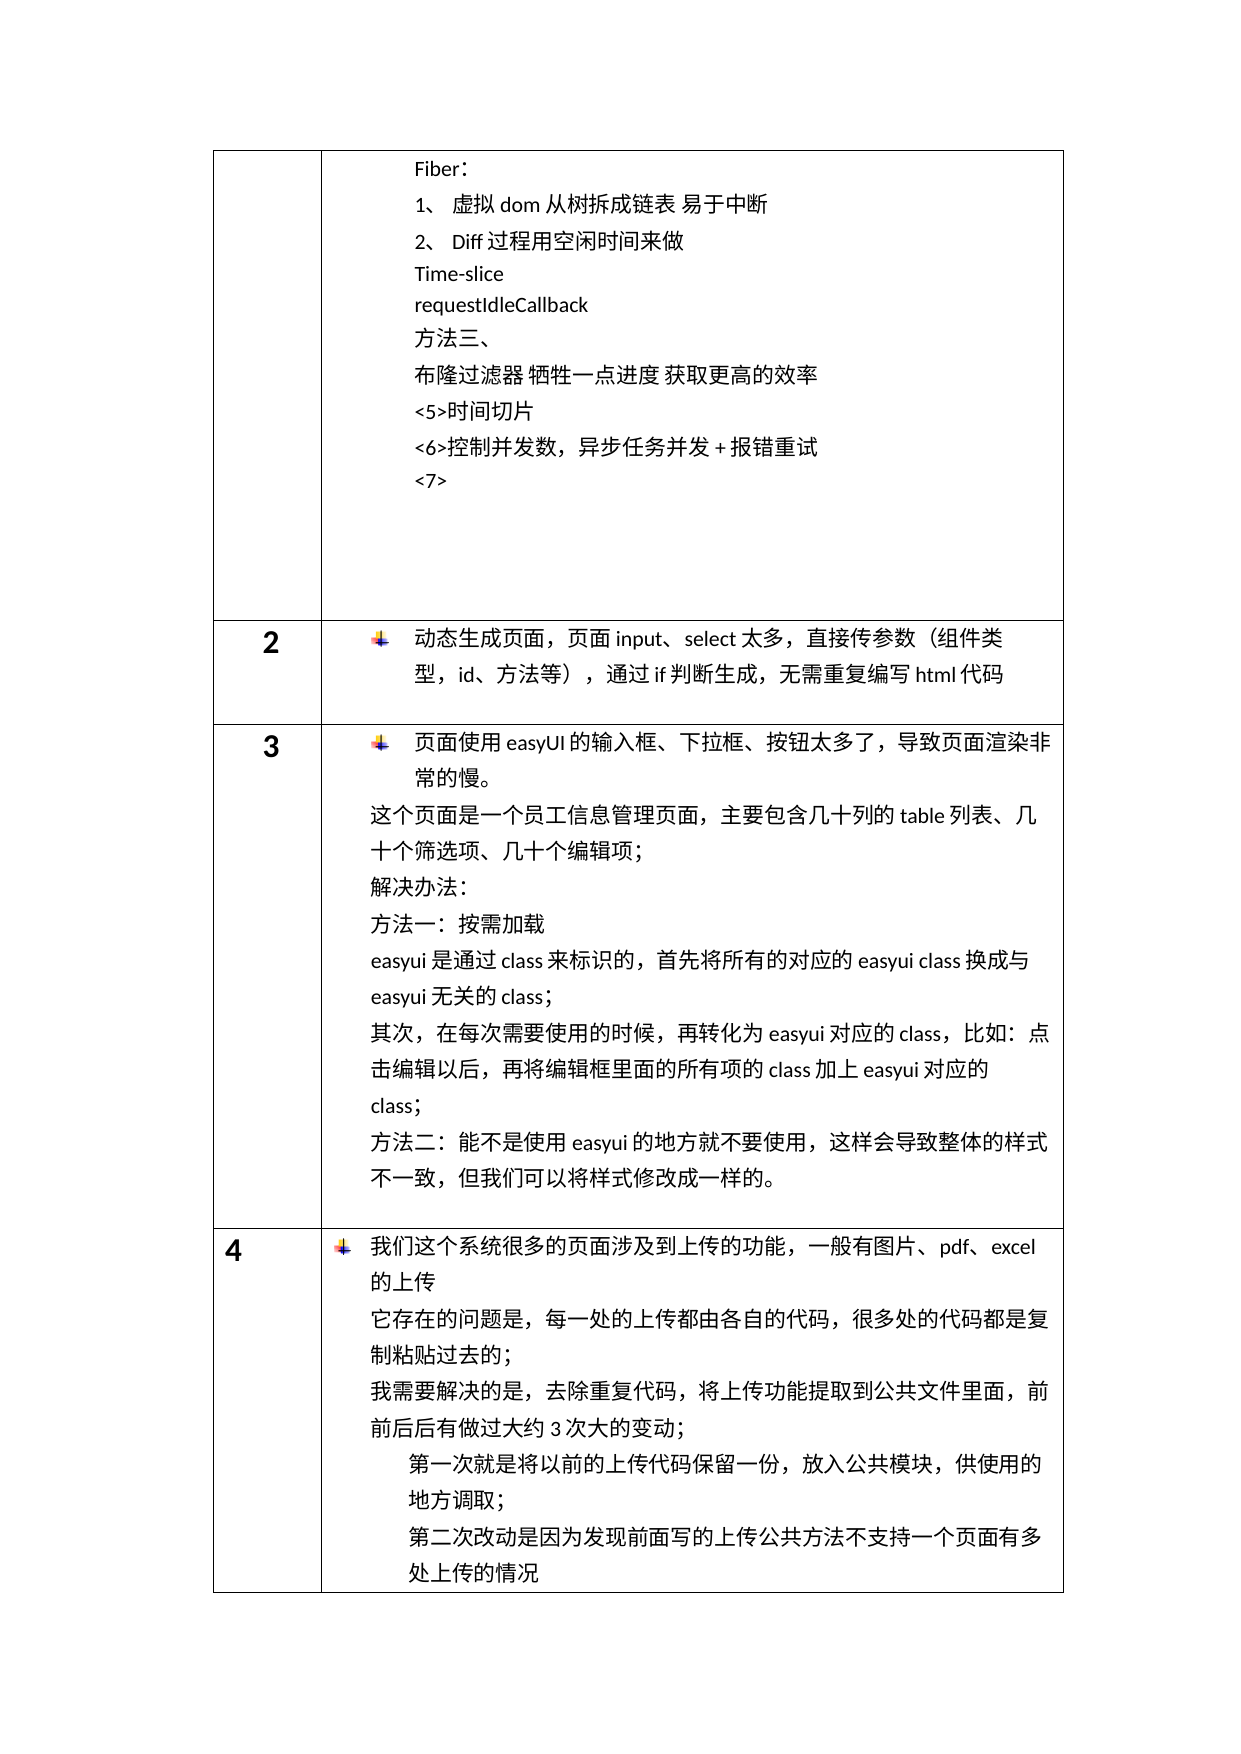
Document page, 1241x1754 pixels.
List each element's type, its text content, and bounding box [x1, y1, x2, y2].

table_cell 3 [214, 725, 321, 1228]
table_cell 页面使用easyUI的输入框、下拉框、按钮太多了，导致页面渲染非常的慢。 这个页面是一个员工信息管理页面，主要包含几十列的table列表、几十个筛选项、几十个编辑项； 解决办法： 方法一：按需加载 easyui是通过class来标识的，首先将所有的对应的easyui class换成与easyui无关的class； 其次，在每次需要使用的时候，再转化为easyui对应的class，比如：点击编辑以后，再将编辑框里面的所有项的class加上easyui对应的class； 方法二：能不是使用easyui的地方就不要使用，这样会导致整体的样式不一致，但我们可以将样式修改成一样的。 [322, 725, 1063, 1228]
table_header 1 [214, 151, 321, 620]
table_cell 2 [214, 621, 321, 724]
picture [371, 629, 389, 647]
picture [371, 733, 389, 751]
table_cell 4 [214, 1229, 321, 1592]
table_cell 动态生成页面，页面input、select太多，直接传参数（组件类型，id、方法等），通过if判断生成，无需重复编写html代码 [322, 621, 1063, 724]
picture [334, 1237, 351, 1255]
